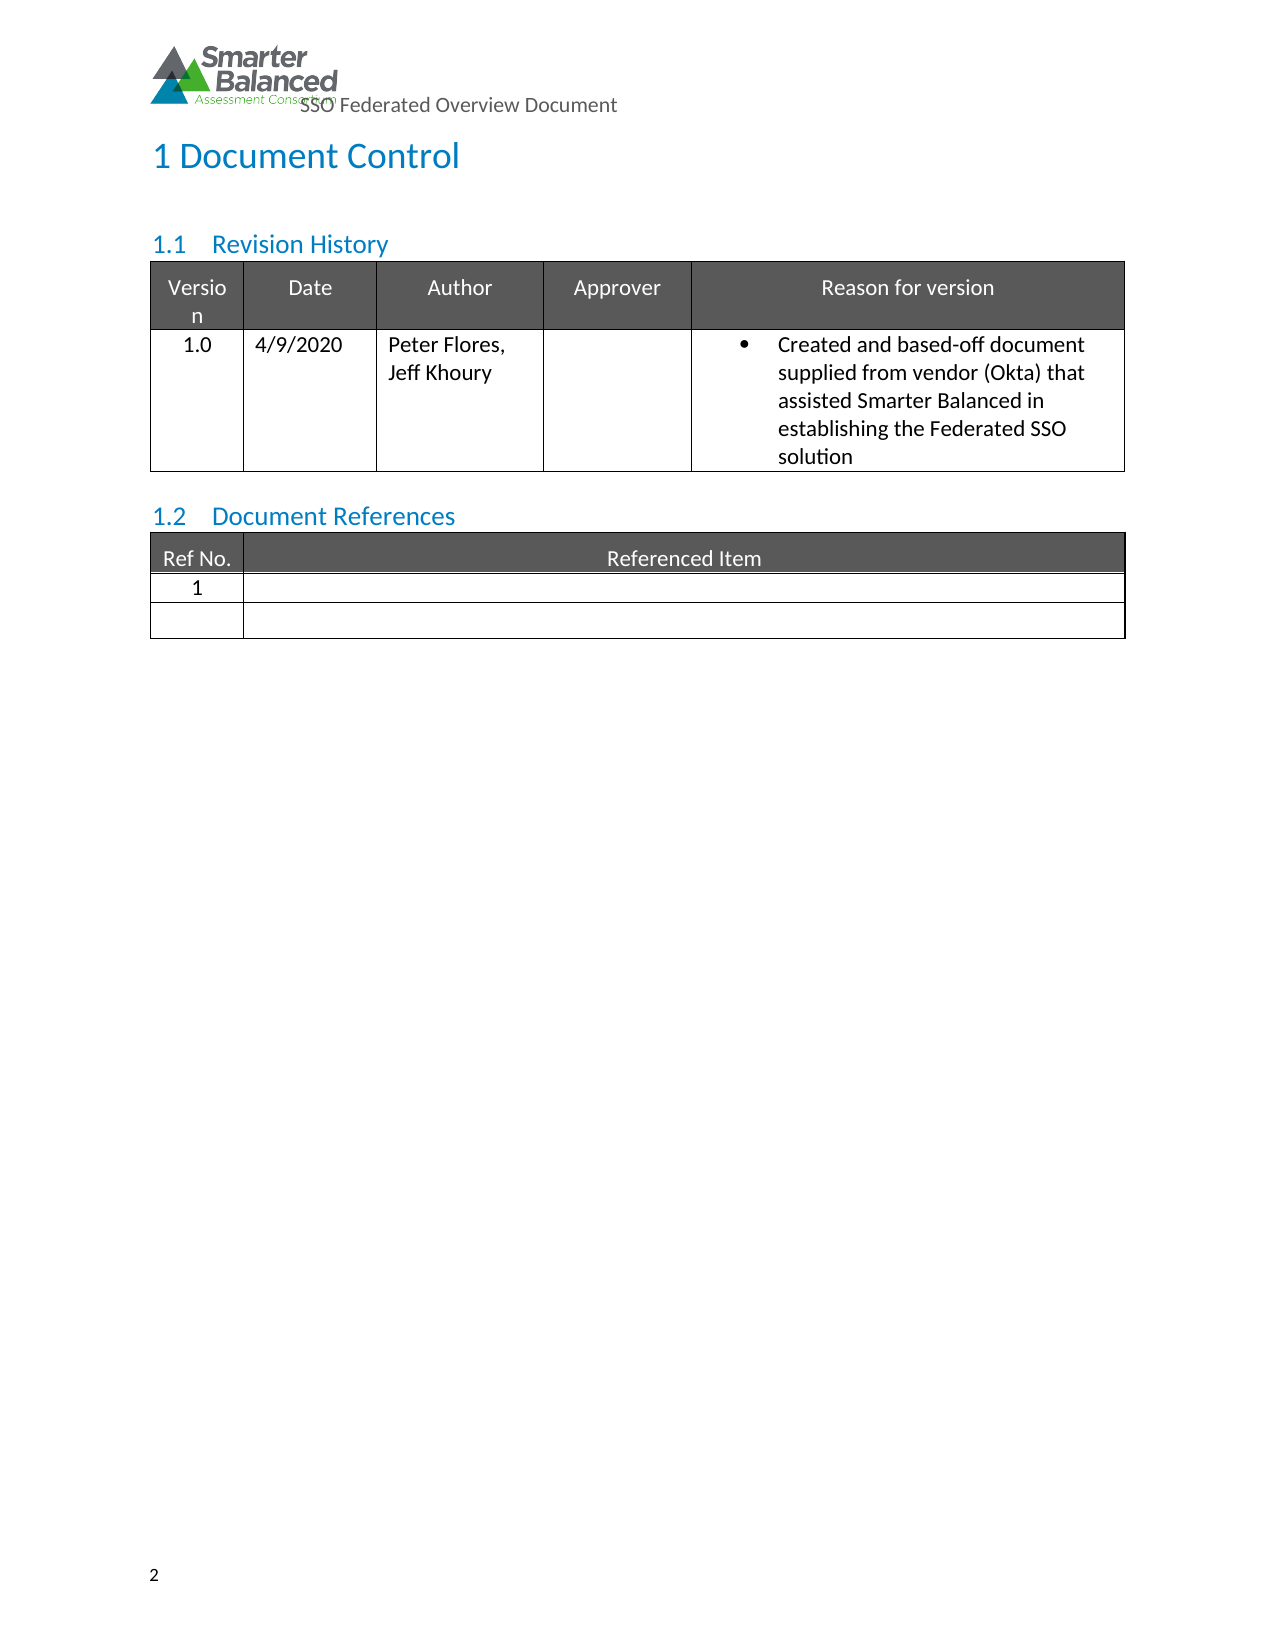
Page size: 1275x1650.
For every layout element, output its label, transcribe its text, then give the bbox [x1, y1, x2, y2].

subtitle Revision History [152, 227, 1125, 261]
table_cell Created and based-off document supplied from vendor (Okta) that assisted Smarter Balanced in establishing the Federated SSO solution [692, 330, 1124, 471]
table_header Reason for version [692, 262, 1124, 329]
table_cell [544, 330, 691, 471]
table_cell 4/9/2020 [244, 330, 376, 471]
table_cell Peter Flores, Jeff Khoury [377, 330, 543, 471]
table_header Referenced Item [244, 533, 1124, 572]
table_header Date [244, 262, 376, 329]
table_header Approver [544, 262, 691, 329]
subtitle Document References [152, 499, 1125, 532]
table_cell 1.0 [151, 330, 243, 471]
table_header Author [377, 262, 543, 329]
table_header Version [151, 262, 243, 329]
picture [323, 99, 332, 104]
table_cell [244, 574, 1124, 602]
subtitle 1 Document Control [152, 132, 1125, 177]
table_cell [151, 603, 243, 638]
table_header Ref No. [151, 533, 243, 572]
picture [150, 44, 338, 104]
table_cell [244, 603, 1124, 638]
table_cell 1 [151, 574, 243, 602]
